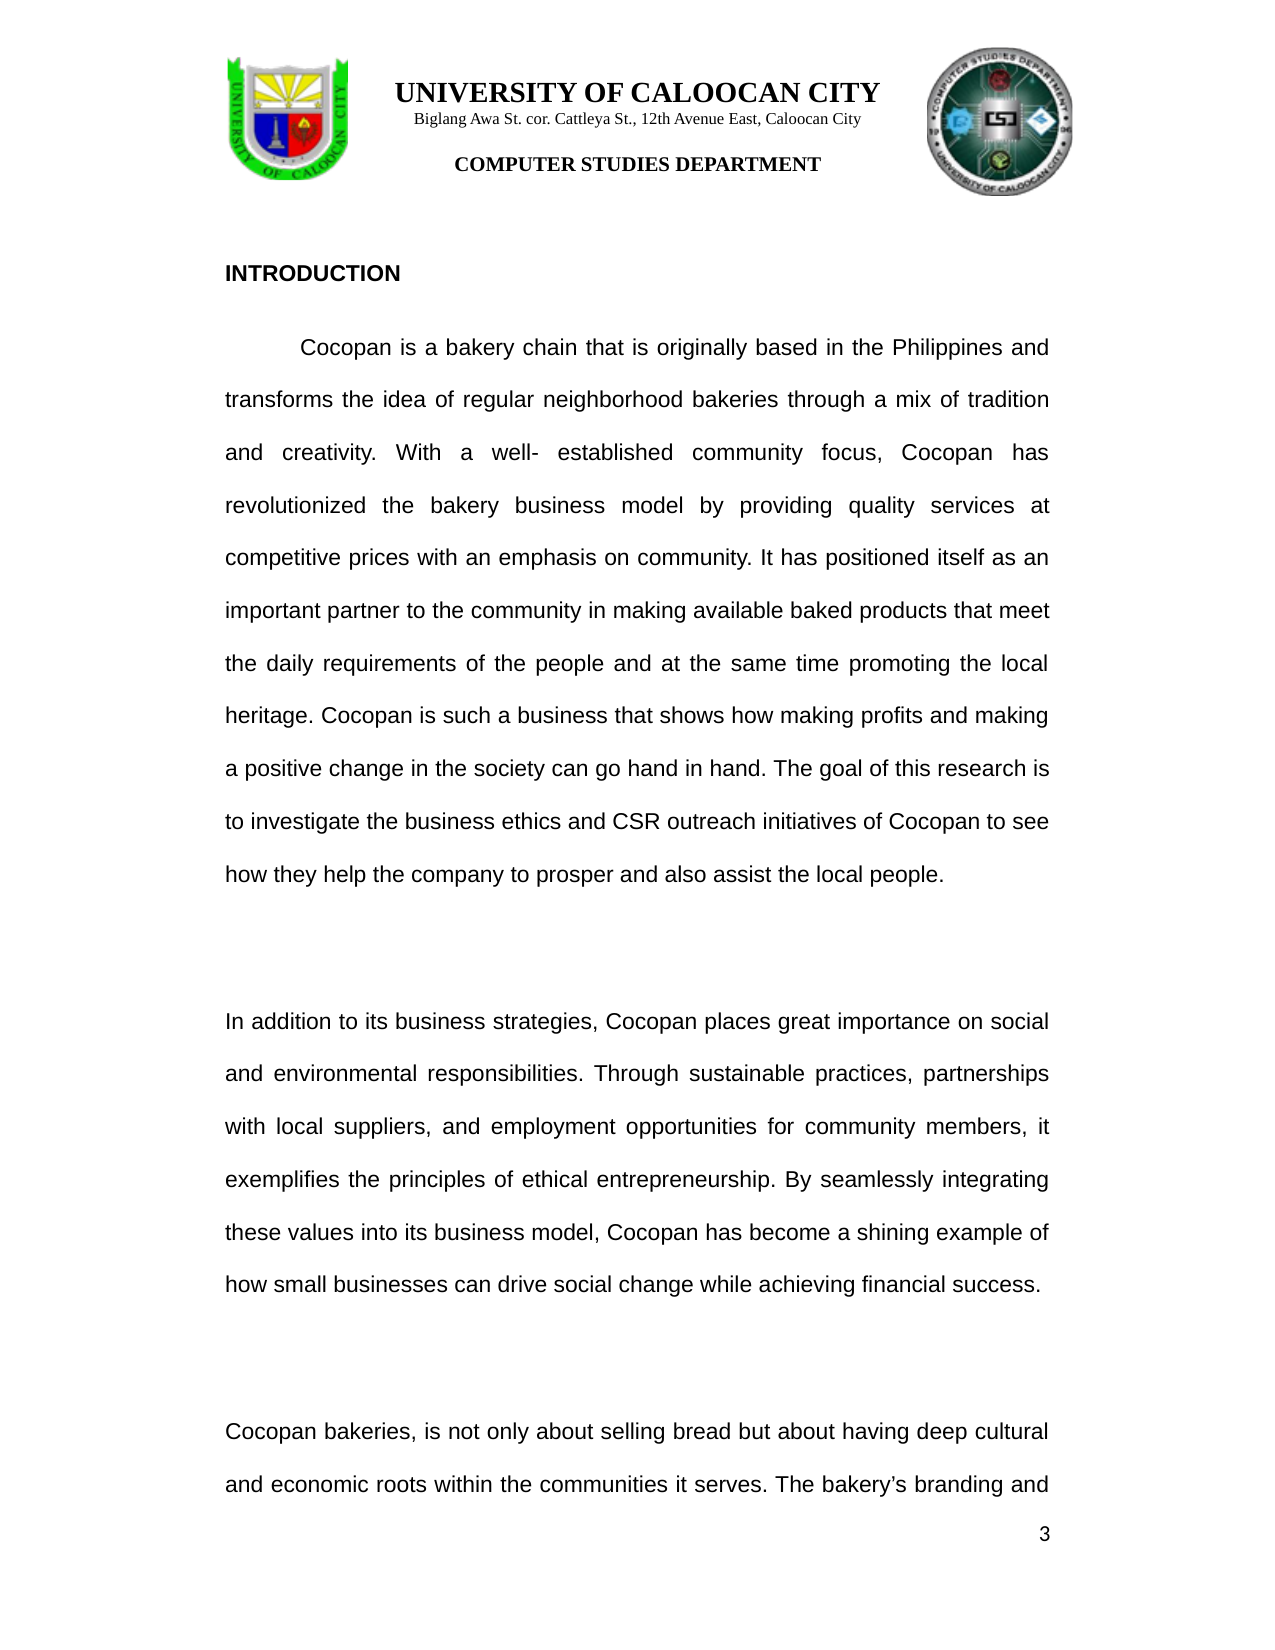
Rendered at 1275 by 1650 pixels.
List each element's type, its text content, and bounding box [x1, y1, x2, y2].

picture [925, 47, 1072, 194]
text Cocopan is a bakery chain that is originally based in the Philippines and transforms the idea of regular neighborhood bakeries through a mix of tradition and creativity. With a well- established community focus, Cocopan has revolutionized the bakery business model by providing quality services at competitive prices with an emphasis on community. It has positioned itself as an important partner to the community in making available baked products that meet the daily requirements of the people and at the same time promoting the local heritage. Cocopan is such a business that shows how making profits and making a positive change in the society can go hand in hand. The goal of this research is to investigate the business ethics and CSR outreach initiatives of Cocopan to see how they help the company to prosper and also assist the local people. [225, 333, 1050, 887]
text INTRODUCTION [225, 260, 1050, 286]
picture [226, 56, 348, 179]
text In addition to its business strategies, Cocopan places great importance on social and environmental responsibilities. Through sustainable practices, partnerships with local suppliers, and employment opportunities for community members, it exemplifies the principles of ethical entrepreneurship. By seamlessly integrating these values into its business model, Cocopan has become a shining example of how small businesses can drive social change while achieving financial success. [225, 1008, 1050, 1297]
